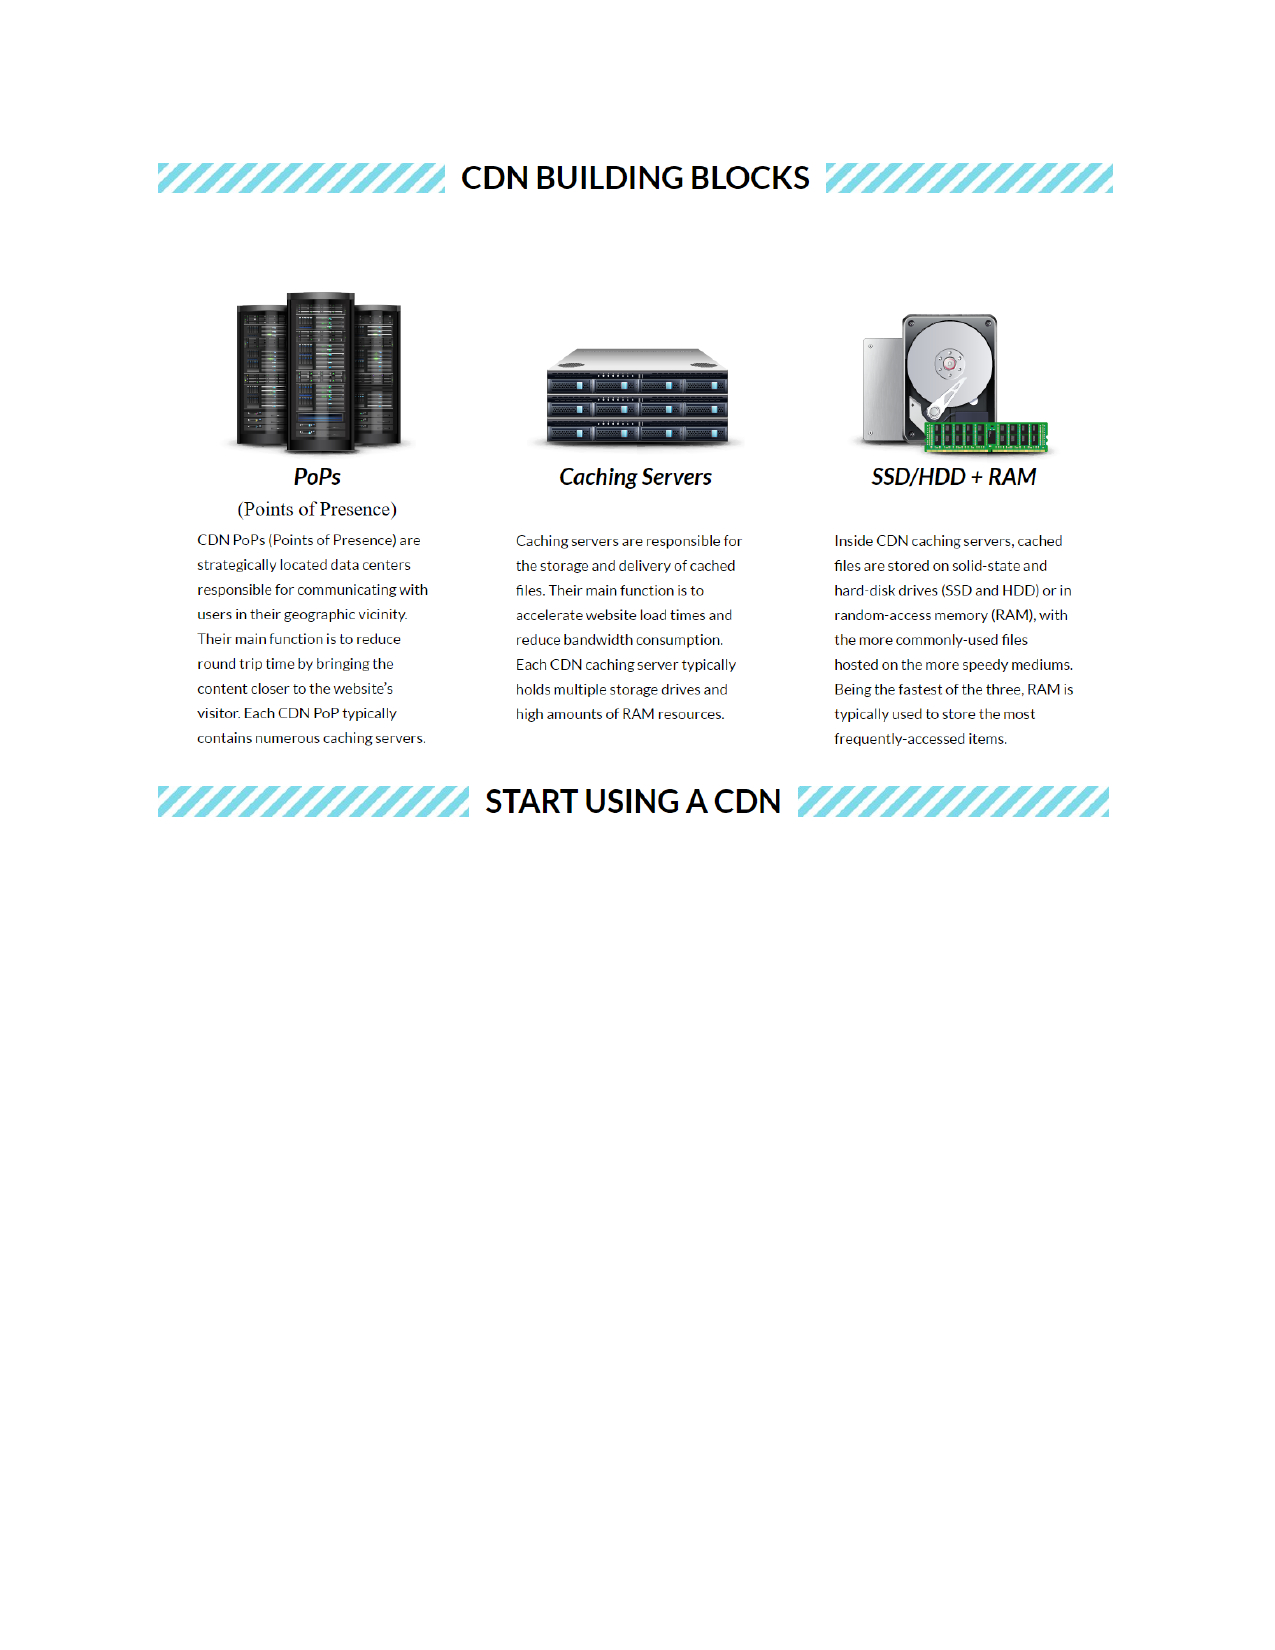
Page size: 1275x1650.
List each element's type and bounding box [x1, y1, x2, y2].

picture [150, 150, 1125, 760]
picture [150, 778, 1125, 831]
